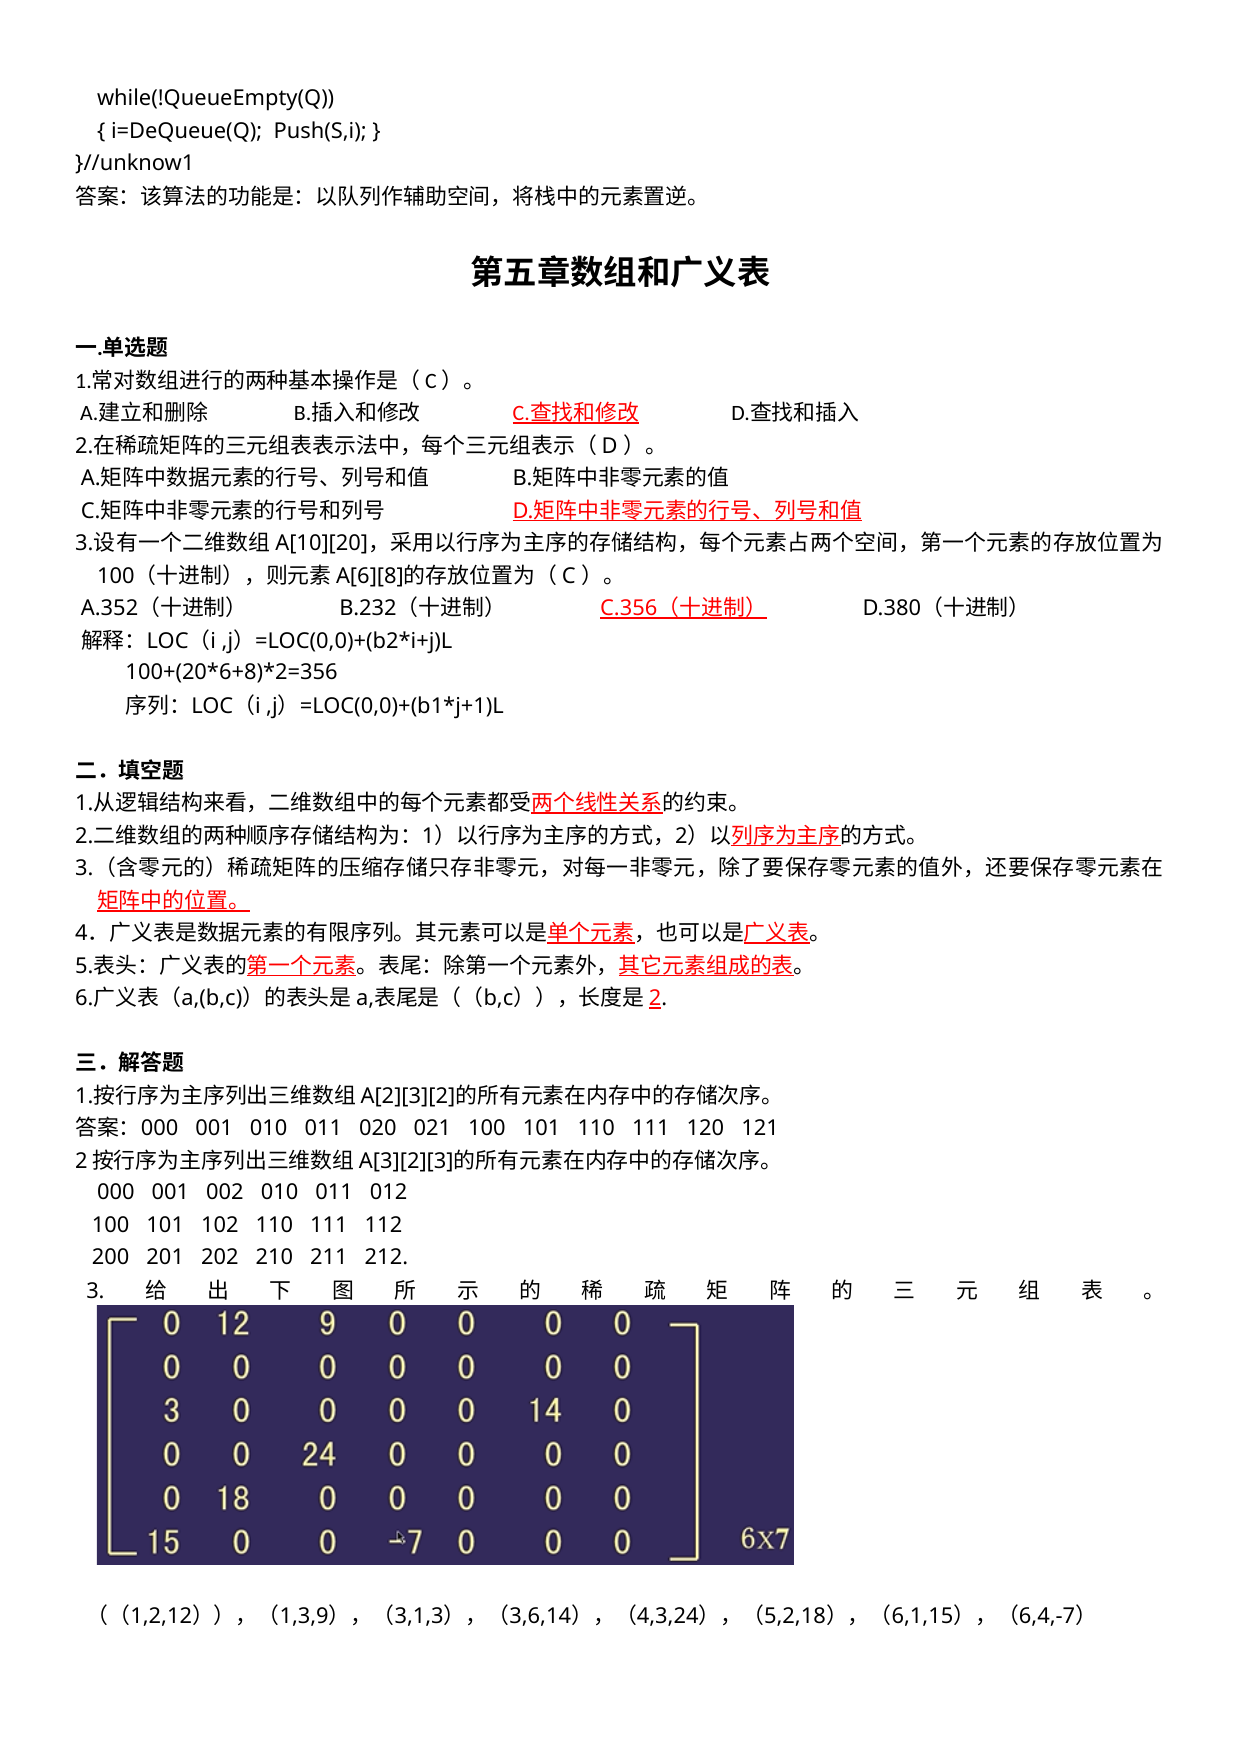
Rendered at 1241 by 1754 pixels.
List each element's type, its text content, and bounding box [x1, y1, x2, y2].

text 答案：000 001 010 011 020 021 100 101 110 111 120 121 [75, 1110, 1165, 1142]
subtitle 第五章数组和广义表 [75, 238, 1165, 303]
text 序列：LOC（i ,j）=LOC(0,0)+(b1*j+1)L [75, 687, 1165, 720]
text C.矩阵中非零元素的行号和列号 D.矩阵中非零元素的行号、列号和值 [75, 492, 1165, 525]
text 3.设有一个二维数组A[10][20]，采用以行序为主序的存储结构，每个元素占两个空间，第一个元素的存放位置为100（十进制），则元素A[6][8]的存放位置为（ C ）。 [75, 525, 1165, 590]
text 1.按行序为主序列出三维数组A[2][3][2]的所有元素在内存中的存储次序。 [75, 1077, 1165, 1110]
text }//unknow1 [75, 146, 1165, 178]
text 3.（含零元的）稀疏矩阵的压缩存储只存非零元，对每一非零元，除了要保存零元素的值外，还要保存零元素在矩阵中的位置。 [75, 850, 1165, 915]
text 6.广义表（a,(b,c)）的表头是a,表尾是（（b,c）），长度是2. [75, 980, 1165, 1012]
text 答案：该算法的功能是：以队列作辅助空间，将栈中的元素置逆。 [75, 178, 1165, 211]
text 5.表头：广义表的第一个元素。表尾：除第一个元素外，其它元素组成的表。 [75, 947, 1165, 980]
text 100+(20*6+8)*2=356 [75, 655, 1165, 687]
text 1.常对数组进行的两种基本操作是（ C ）。 [75, 362, 1165, 395]
text 100 101 102 110 111 112 [86, 1207, 1165, 1240]
text 2按行序为主序列出三维数组A[3][2][3]的所有元素在内存中的存储次序。 [75, 1142, 1165, 1175]
text 解释：LOC（i ,j）=LOC(0,0)+(b2*i+j)L [75, 622, 1165, 655]
text 2.在稀疏矩阵的三元组表表示法中，每个三元组表示（ D ）。 [75, 427, 1165, 460]
text { i=DeQueue(Q); Push(S,i); } [75, 113, 1165, 146]
text A.建立和删除 B.插入和修改 C.查找和修改 D.查找和插入 [75, 395, 1165, 427]
text （（1,2,12）），（1,3,9），（3,1,3），（3,6,14），（4,3,24），（5,2,18），（6,1,15），（6,4,-7） [75, 1597, 1165, 1630]
text A.矩阵中数据元素的行号、列号和值 B.矩阵中非零元素的值 [75, 460, 1165, 492]
text A.352（十进制） B.232（十进制） C.356（十进制） D.380（十进制） [75, 590, 1165, 622]
text 1.从逻辑结构来看，二维数组中的每个元素都受两个线性关系的约束。 [75, 785, 1165, 817]
text 一.单选题 [75, 330, 1165, 362]
text 200 201 202 210 211 212. [86, 1240, 1165, 1272]
text 2.二维数组的两种顺序存储结构为：1）以行序为主序的方式，2）以列序为主序的方式。 [75, 817, 1165, 850]
text 000 001 002 010 011 012 [75, 1175, 1165, 1207]
text while(!QueueEmpty(Q)) [75, 81, 1165, 113]
picture [96, 1305, 794, 1565]
text 4．广义表是数据元素的有限序列。其元素可以是单个元素，也可以是广义表。 [75, 915, 1165, 947]
text 三．解答题 [75, 1045, 1165, 1077]
text 二．填空题 [75, 752, 1165, 785]
